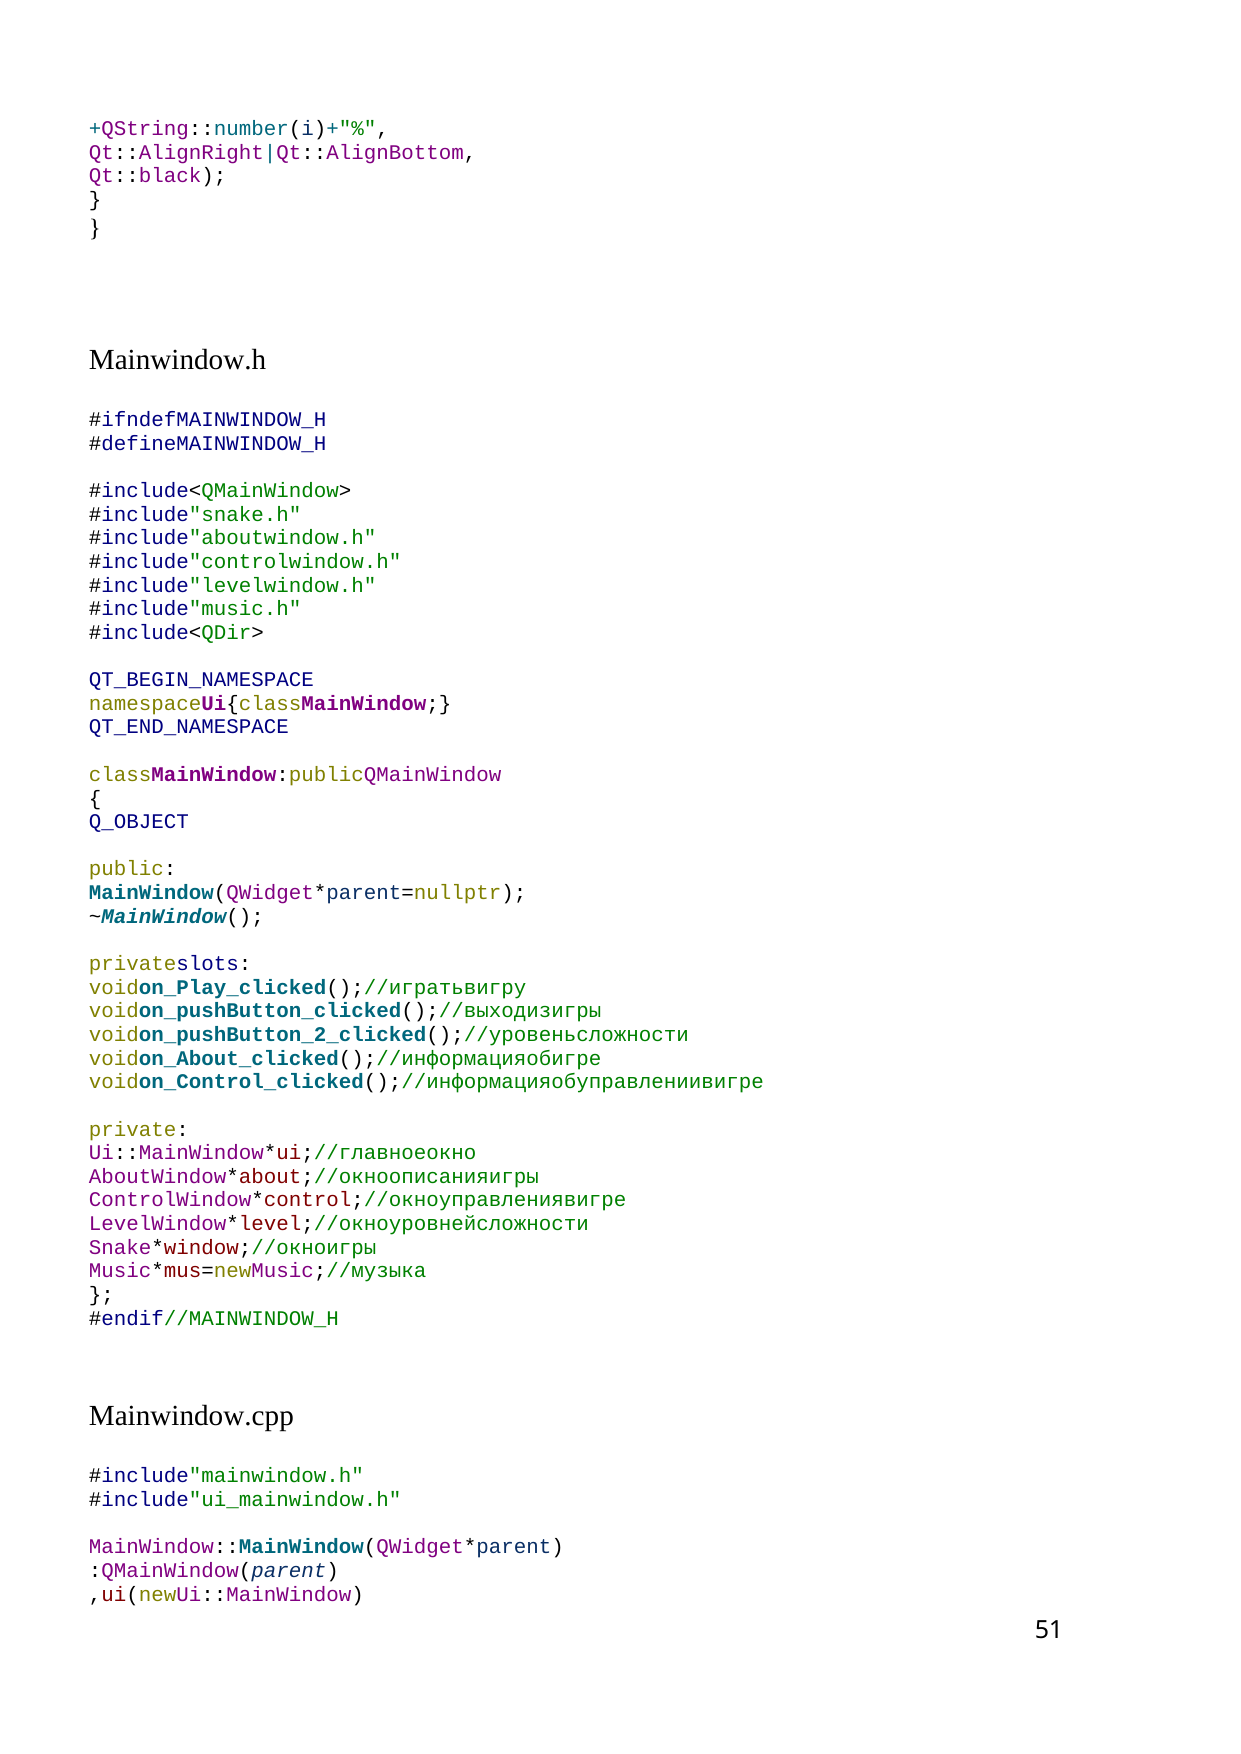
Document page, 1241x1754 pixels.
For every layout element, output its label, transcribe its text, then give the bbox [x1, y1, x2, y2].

text ,ui(newUi::MainWindow) [89, 1584, 1063, 1607]
text namespaceUi{classMainWindow;} [89, 693, 1063, 717]
text privateslots: [89, 953, 1063, 977]
text voidon_Control_clicked();//информацияобуправлениивигре [89, 1071, 1063, 1095]
text Music*mus=newMusic;//музыка [89, 1260, 1063, 1284]
text } [89, 213, 1063, 241]
text #include"controlwindow.h" [89, 551, 1063, 575]
text voidon_About_clicked();//информацияобигре [89, 1048, 1063, 1071]
text QT_BEGIN_NAMESPACE [89, 669, 1063, 693]
text #include"mainwindow.h" [89, 1466, 1063, 1489]
text #include"aboutwindow.h" [89, 527, 1063, 551]
text }; [89, 1284, 1063, 1308]
text public: [89, 858, 1063, 882]
text #include"levelwindow.h" [89, 575, 1063, 598]
text ControlWindow*control;//окноуправлениявигре [89, 1189, 1063, 1213]
text #include<QMainWindow> [89, 480, 1063, 504]
text } [89, 189, 1063, 213]
text QT_END_NAMESPACE [89, 717, 1063, 740]
text Mainwindow.cpp [89, 1398, 1063, 1432]
text { [89, 787, 1063, 811]
text AboutWindow*about;//окноописанияигры [89, 1166, 1063, 1189]
text +QString::number(i)+"%", [89, 118, 1063, 142]
text Qt::black); [89, 165, 1063, 189]
text #include"snake.h" [89, 504, 1063, 527]
text Mainwindow.h [89, 342, 1063, 376]
text #include"ui_mainwindow.h" [89, 1489, 1063, 1513]
text classMainWindow:publicQMainWindow [89, 764, 1063, 787]
text #defineMAINWINDOW_H [89, 433, 1063, 456]
text voidon_pushButton_2_clicked();//уровеньсложности [89, 1024, 1063, 1048]
text #include<QDir> [89, 622, 1063, 646]
text #endif//MAINWINDOW_H [89, 1308, 1063, 1331]
text Snake*window;//окноигры [89, 1237, 1063, 1260]
text #ifndefMAINWINDOW_H [89, 409, 1063, 433]
text :QMainWindow(parent) [89, 1560, 1063, 1584]
text Qt::AlignRight|Qt::AlignBottom, [89, 142, 1063, 165]
text #include"music.h" [89, 598, 1063, 622]
text Q_OBJECT [89, 811, 1063, 835]
text voidon_Play_clicked();//игратьвигру [89, 977, 1063, 1000]
text MainWindow(QWidget*parent=nullptr); [89, 882, 1063, 906]
text Ui::MainWindow*ui;//главноеокно [89, 1142, 1063, 1166]
text private: [89, 1118, 1063, 1142]
text ~MainWindow(); [89, 906, 1063, 929]
text voidon_pushButton_clicked();//выходизигры [89, 1000, 1063, 1024]
text LevelWindow*level;//окноуровнейсложности [89, 1213, 1063, 1237]
text MainWindow::MainWindow(QWidget*parent) [89, 1536, 1063, 1560]
